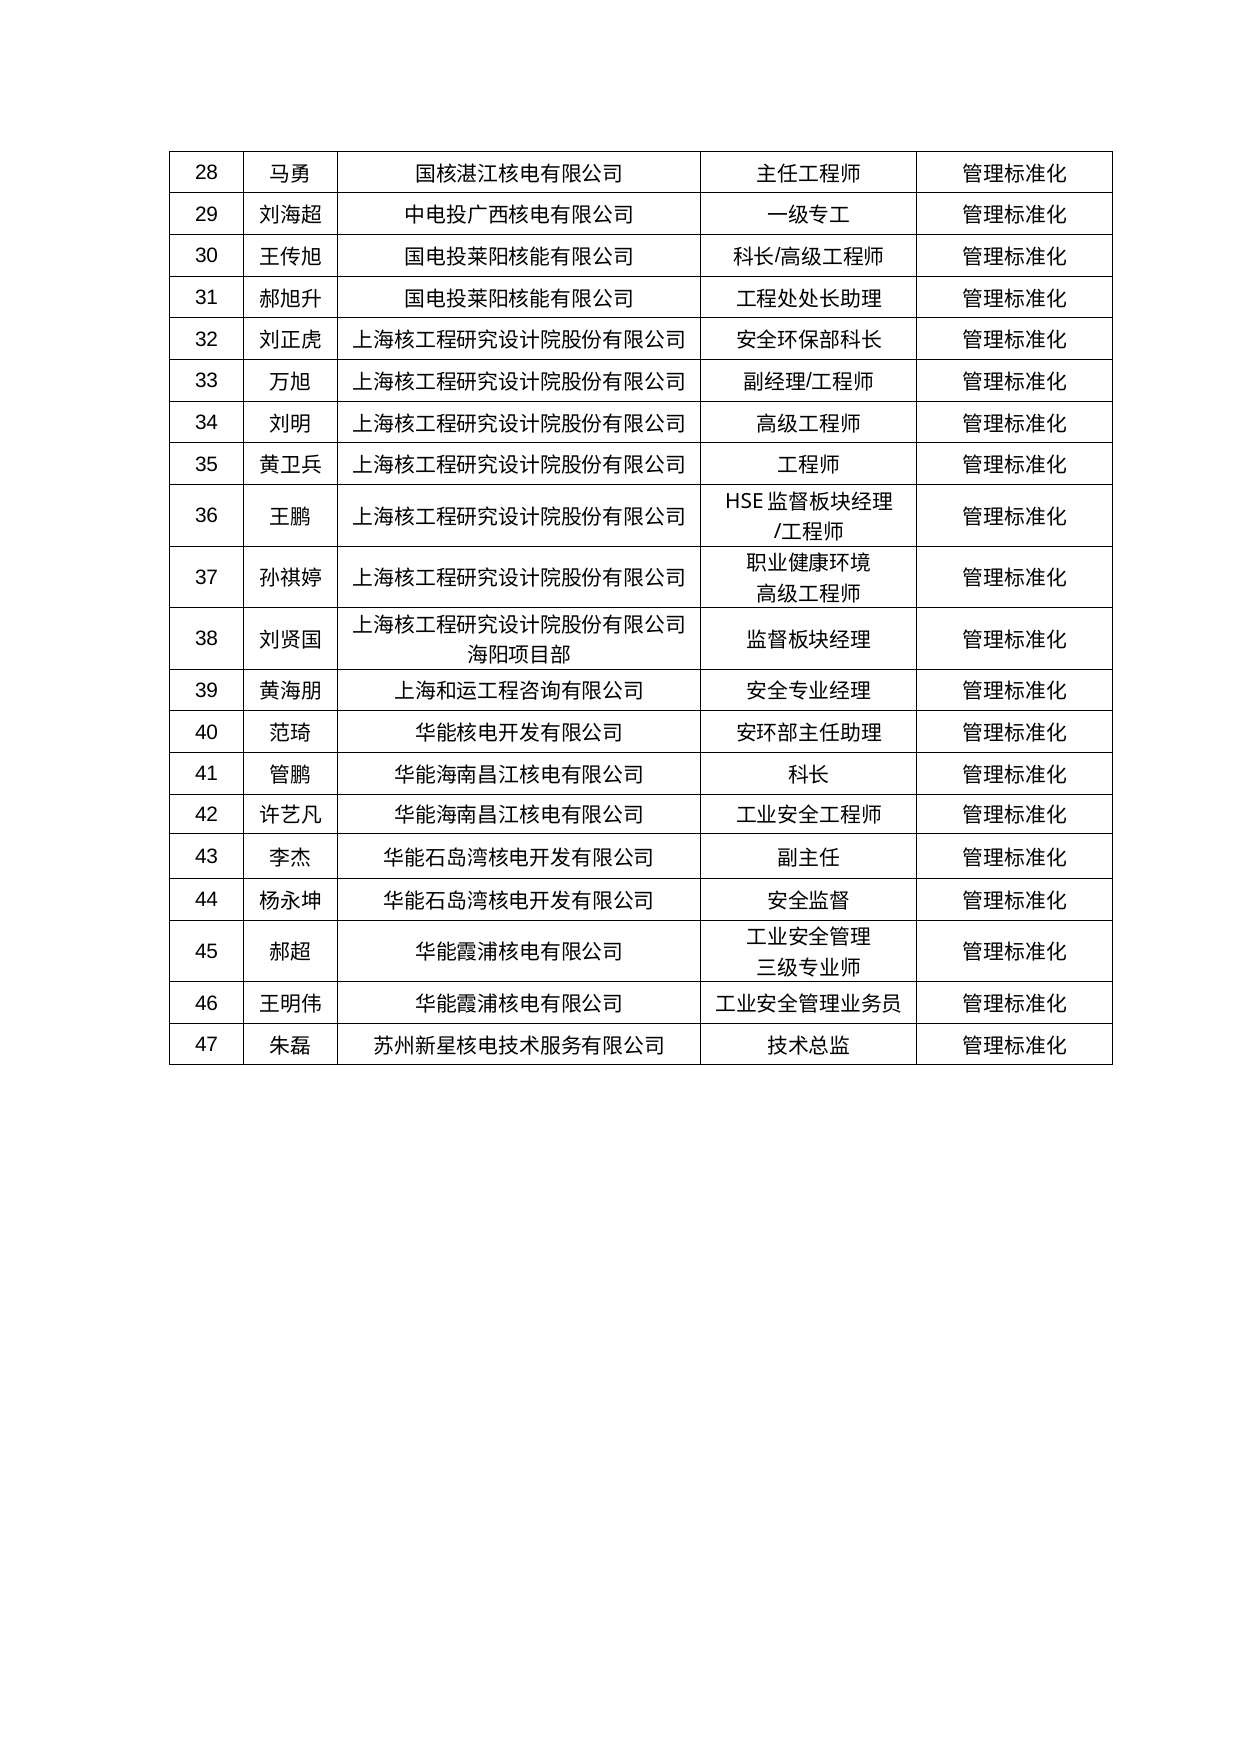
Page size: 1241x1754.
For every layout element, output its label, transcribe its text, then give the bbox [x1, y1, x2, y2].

table_cell 管理标准化 [917, 608, 1112, 668]
table_cell 管理标准化 [917, 193, 1112, 234]
table_cell 王传旭 [244, 235, 337, 276]
table_cell 华能霞浦核电有限公司 [338, 982, 700, 1023]
table_cell 46 [170, 982, 243, 1023]
table_cell 工业安全工程师 [701, 795, 916, 833]
table_cell 国电投莱阳核能有限公司 [338, 235, 700, 276]
table_cell 安全环保部科长 [701, 318, 916, 359]
table_cell 一级专工 [701, 193, 916, 234]
table_cell 华能石岛湾核电开发有限公司 [338, 834, 700, 878]
table_cell 安环部主任助理 [701, 711, 916, 752]
table_cell 刘正虎 [244, 318, 337, 359]
table_cell 管理标准化 [917, 547, 1112, 607]
table_cell 华能石岛湾核电开发有限公司 [338, 879, 700, 919]
table_cell 管理标准化 [917, 485, 1112, 546]
table_cell 副主任 [701, 834, 916, 878]
table_cell 高级工程师 [701, 402, 916, 442]
table_cell 管理标准化 [917, 753, 1112, 793]
table_cell 上海核工程研究设计院股份有限公司 [338, 360, 700, 401]
table_cell 郝超 [244, 921, 337, 981]
table_cell 苏州新星核电技术服务有限公司 [338, 1024, 700, 1064]
table_cell 管理标准化 [917, 402, 1112, 442]
table_cell 黄海朋 [244, 670, 337, 710]
table_cell 管理标准化 [917, 921, 1112, 981]
table_cell 李杰 [244, 834, 337, 878]
table_cell 朱磊 [244, 1024, 337, 1064]
table_cell 42 [170, 795, 243, 833]
table_cell 管理标准化 [917, 277, 1112, 317]
table_cell 副经理/工程师 [701, 360, 916, 401]
table_cell 管理标准化 [917, 879, 1112, 919]
table_cell 32 [170, 318, 243, 359]
table_cell 管理标准化 [917, 1024, 1112, 1064]
table_cell 职业健康环境 高级工程师 [701, 547, 916, 607]
table_cell 刘海超 [244, 193, 337, 234]
table_cell 华能核电开发有限公司 [338, 711, 700, 752]
table_cell 主任工程师 [701, 152, 916, 192]
table_cell 管理标准化 [917, 235, 1112, 276]
table_cell 上海和运工程咨询有限公司 [338, 670, 700, 710]
table_cell 44 [170, 879, 243, 919]
table_cell 43 [170, 834, 243, 878]
table_cell 国电投莱阳核能有限公司 [338, 277, 700, 317]
table_cell 36 [170, 485, 243, 546]
table_cell 科长/高级工程师 [701, 235, 916, 276]
table_cell 37 [170, 547, 243, 607]
table_cell 刘贤国 [244, 608, 337, 668]
table_cell 31 [170, 277, 243, 317]
table_cell 杨永坤 [244, 879, 337, 919]
table_cell 管理标准化 [917, 443, 1112, 484]
table_cell 监督板块经理 [701, 608, 916, 668]
table_cell 技术总监 [701, 1024, 916, 1064]
table_cell 40 [170, 711, 243, 752]
table_cell 管理标准化 [917, 360, 1112, 401]
table_cell 万旭 [244, 360, 337, 401]
table_cell 郝旭升 [244, 277, 337, 317]
table_cell 上海核工程研究设计院股份有限公司 [338, 443, 700, 484]
table_cell 47 [170, 1024, 243, 1064]
table_cell 工业安全管理业务员 [701, 982, 916, 1023]
table_cell 39 [170, 670, 243, 710]
table_cell 工程处处长助理 [701, 277, 916, 317]
table_cell HSE监督板块经理 /工程师 [701, 485, 916, 546]
table_cell 王鹏 [244, 485, 337, 546]
table_cell 管理标准化 [917, 318, 1112, 359]
table_cell 许艺凡 [244, 795, 337, 833]
table_cell 科长 [701, 753, 916, 793]
table_cell 工业安全管理 三级专业师 [701, 921, 916, 981]
table_cell 国核湛江核电有限公司 [338, 152, 700, 192]
table_cell 管理标准化 [917, 795, 1112, 833]
table_cell 马勇 [244, 152, 337, 192]
table_cell 华能海南昌江核电有限公司 [338, 753, 700, 793]
table_cell 上海核工程研究设计院股份有限公司 [338, 547, 700, 607]
table_cell 安全专业经理 [701, 670, 916, 710]
table_cell 35 [170, 443, 243, 484]
table_cell 中电投广西核电有限公司 [338, 193, 700, 234]
table_cell 34 [170, 402, 243, 442]
table_cell 上海核工程研究设计院股份有限公司 [338, 318, 700, 359]
table_cell 管理标准化 [917, 982, 1112, 1023]
table_cell 管理标准化 [917, 152, 1112, 192]
table_cell 华能霞浦核电有限公司 [338, 921, 700, 981]
table_cell 41 [170, 753, 243, 793]
table_cell 管理标准化 [917, 711, 1112, 752]
table_cell 上海核工程研究设计院股份有限公司 [338, 485, 700, 546]
table_cell 管理标准化 [917, 670, 1112, 710]
table_cell 28 [170, 152, 243, 192]
table_cell 45 [170, 921, 243, 981]
table_cell 38 [170, 608, 243, 668]
table_cell 孙祺婷 [244, 547, 337, 607]
table_cell 安全监督 [701, 879, 916, 919]
table_cell 王明伟 [244, 982, 337, 1023]
table_cell 刘明 [244, 402, 337, 442]
table_cell 华能海南昌江核电有限公司 [338, 795, 700, 833]
table_cell 范琦 [244, 711, 337, 752]
table_cell 33 [170, 360, 243, 401]
table_cell 黄卫兵 [244, 443, 337, 484]
table_cell 29 [170, 193, 243, 234]
table_cell 管鹏 [244, 753, 337, 793]
table_cell 管理标准化 [917, 834, 1112, 878]
table_cell 30 [170, 235, 243, 276]
table_cell 上海核工程研究设计院股份有限公司 海阳项目部 [338, 608, 700, 668]
table_cell 上海核工程研究设计院股份有限公司 [338, 402, 700, 442]
table_cell 工程师 [701, 443, 916, 484]
